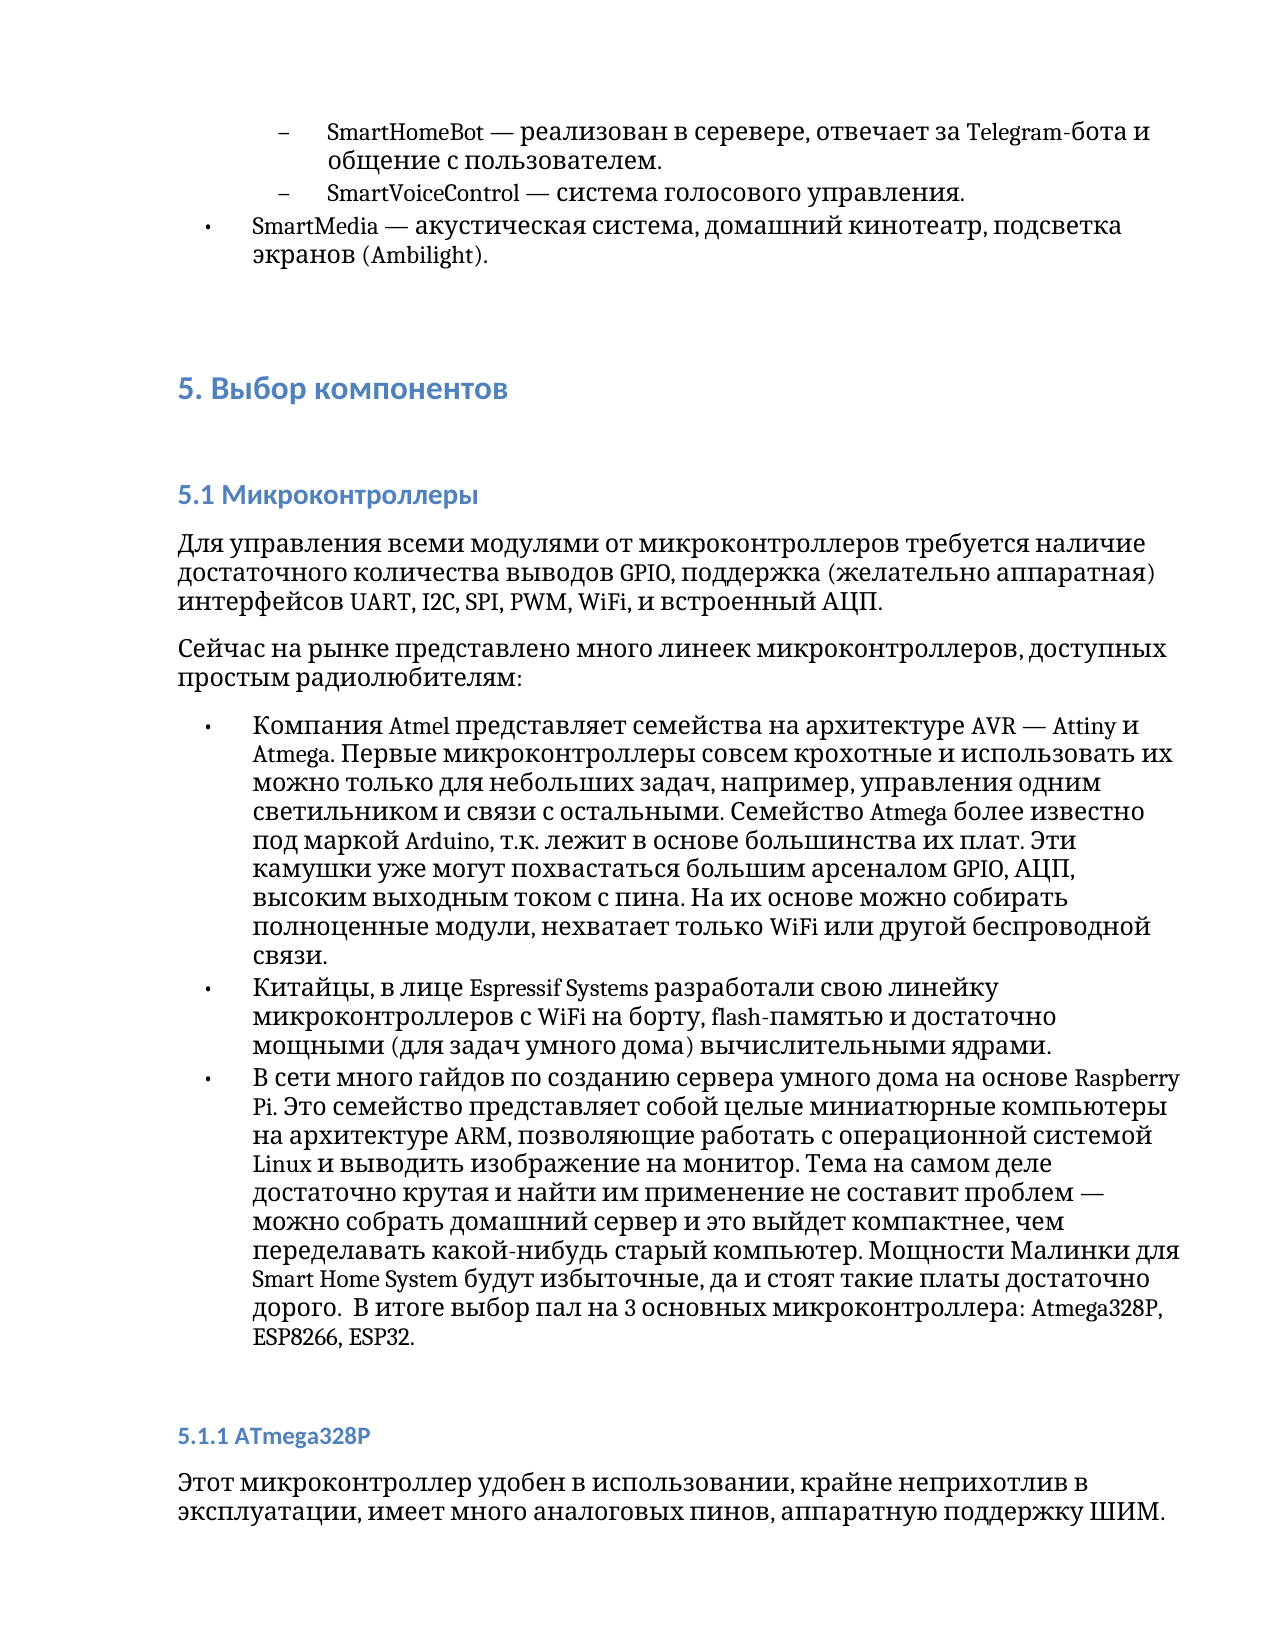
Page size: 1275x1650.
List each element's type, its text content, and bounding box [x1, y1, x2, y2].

list SmartMedia — акустическая система, домашний кинотеатр, подсветка экранов (Ambilight). [202, 212, 1186, 269]
text Сейчас на рынке представлено много линеек микроконтроллеров, доступных простым радиолюбителям: [177, 635, 1186, 693]
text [177, 1469, 1186, 1527]
subtitle 5.1.1 ATmega328P [177, 1420, 1186, 1450]
list В сети много гайдов по созданию сервера умного дома на основе Raspberry Pi. Это семейство представляет собой целые миниатюрные компьютеры на архитектуре ARM, позволяющие работать с операционной системой Linux и выводить изображение на монитор. Тема на самом деле достаточно крутая и найти им применение не составит проблем — можно собрать домашний сервер и это выйдет компактнее, чем переделавать какой-нибудь старый компьютер. Мощности Малинки для Smart Home System будут избыточные, да и стоят такие платы достаточно дорого. В итоге выбор пал на 3 основных микроконтроллера: Atmega328P, ESP8266, ESP32. [202, 1064, 1186, 1352]
subtitle 5. Выбор компонентов [177, 367, 1186, 408]
text Для управления всеми модулями от микроконтроллеров требуется наличие достаточного количества выводов GPIO, поддержка (желательно аппаратная) интерфейсов UART, I2C, SPI, PWM, WiFi, и встроенный АЦП. [177, 530, 1186, 617]
list Компания Atmel представляет семейства на архитектуре AVR — Attiny и Atmega. Первые микроконтроллеры совсем крохотные и использовать их можно только для небольших задач, например, управления одним светильником и связи с остальными. Семейство Atmega более известно под маркой Arduino, т.к. лежит в основе большинства их плат. Эти камушки уже могут похвастаться большим арсеналом GPIO, АЦП, высоким выходным током с пина. На их основе можно собирать полноценные модули, нехватает только WiFi или другой беспроводной связи. [202, 712, 1186, 970]
list SmartHomeBot — реализован в серевере, отвечает за Telegram-бота и общение с пользователем. [277, 118, 1186, 176]
list Китайцы, в лице Espressif Systems разработали свою линейку микроконтроллеров с WiFi на борту, flash-памятью и достаточно мощными (для задач умного дома) вычислительными ядрами. [202, 974, 1186, 1060]
subtitle 5.1 Микроконтроллеры [177, 476, 1186, 512]
list SmartVoiceControl — система голосового управления. [277, 179, 1186, 208]
